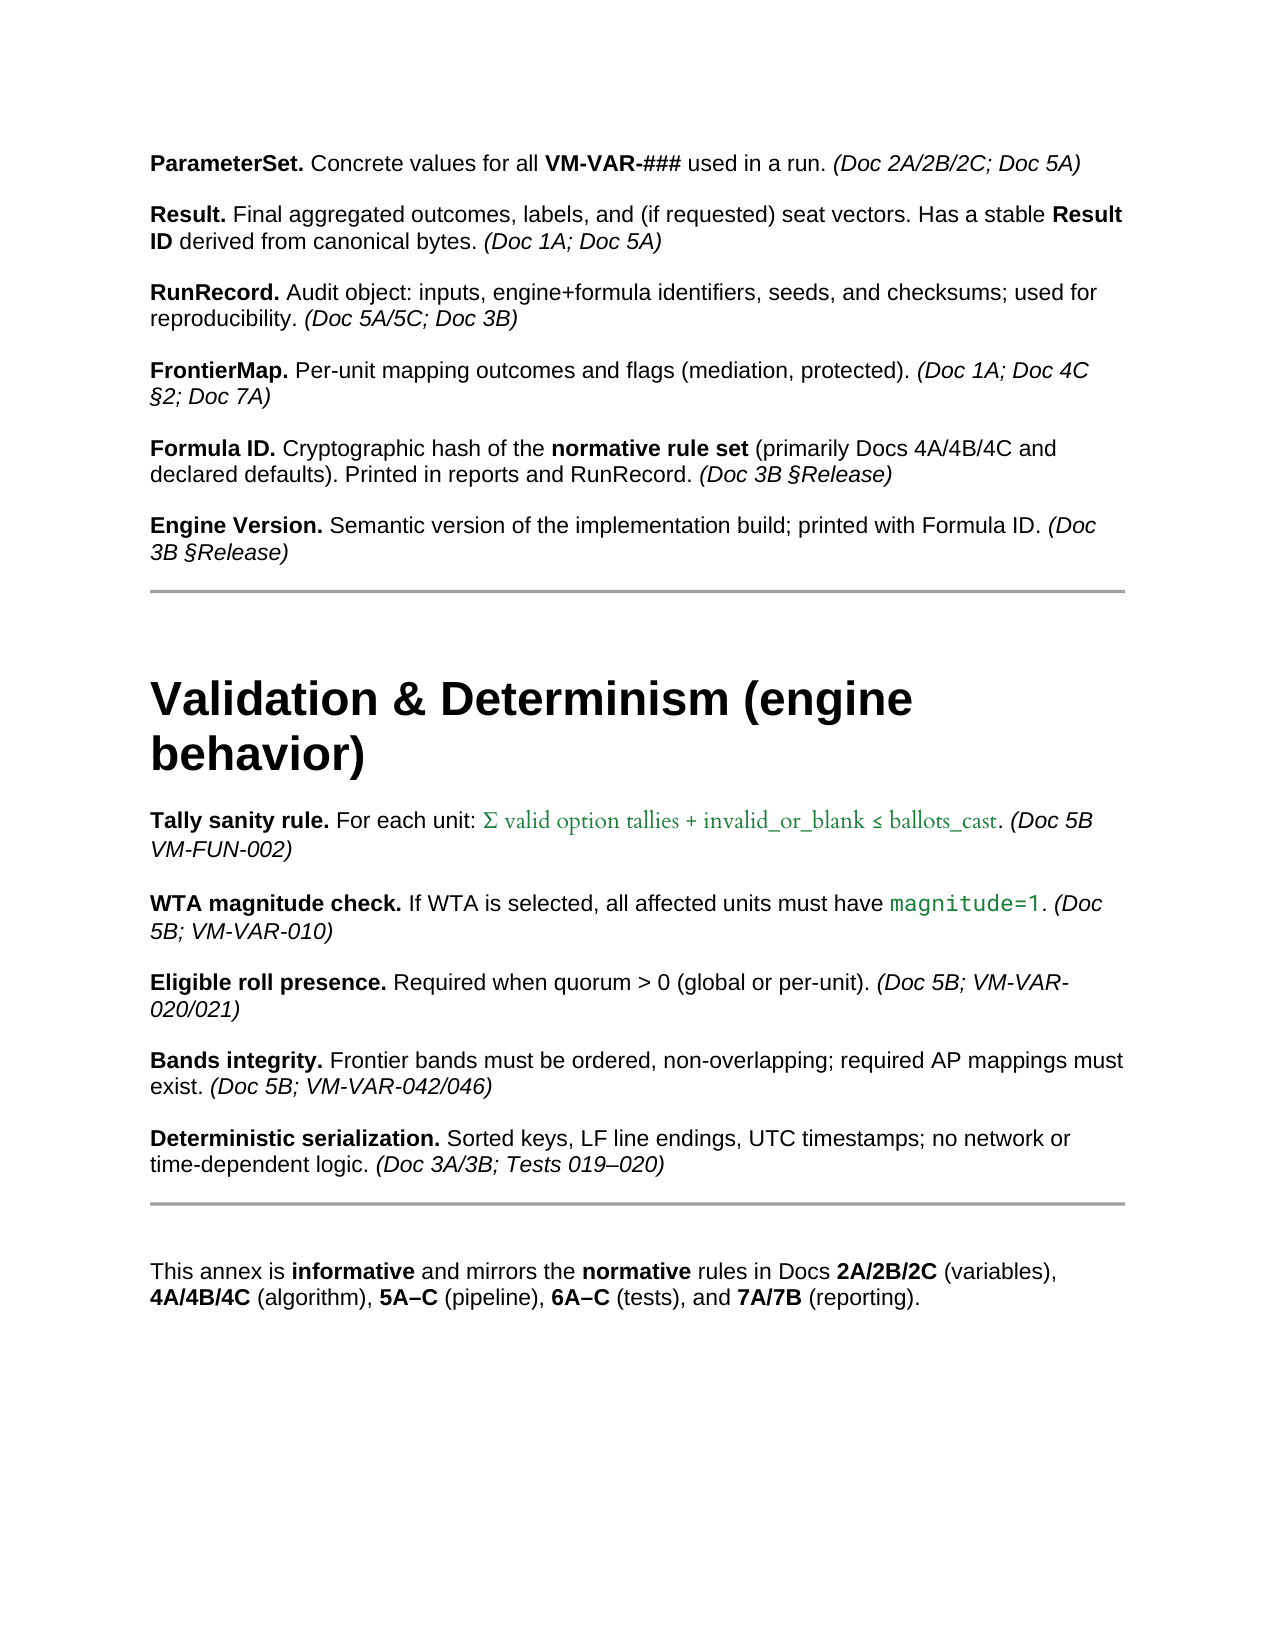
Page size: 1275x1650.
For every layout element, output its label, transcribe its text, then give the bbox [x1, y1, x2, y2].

text WTA magnitude check. If WTA is selected, all affected units must have magnitude=1. (Doc 5B; VM-VAR-010) [150, 888, 1125, 944]
text Bands integrity. Frontier bands must be ordered, non-overlapping; required AP mappings must exist. (Doc 5B; VM-VAR-042/046) [150, 1047, 1125, 1100]
text RunRecord. Audit object: inputs, engine+formula identifiers, seeds, and checksums; used for reproducibility. (Doc 5A/5C; Doc 3B) [150, 279, 1125, 332]
text Tally sanity rule. For each unit: Σ valid option tallies + invalid_or_blank ≤ ballots_cast. (Doc 5B VM-FUN-002) [150, 805, 1125, 863]
text Result. Final aggregated outcomes, labels, and (if requested) seat vectors. Has a stable Result ID derived from canonical bytes. (Doc 1A; Doc 5A) [150, 201, 1125, 254]
text ParameterSet. Concrete values for all VM-VAR-### used in a run. (Doc 2A/2B/2C; Doc 5A) [150, 150, 1125, 176]
text Engine Version. Semantic version of the implementation build; printed with Formula ID. (Doc 3B §Release) [150, 512, 1125, 565]
subtitle Validation & Determinism (engine behavior) [150, 670, 1125, 780]
text Deterministic serialization. Sorted keys, LF line endings, UTC timestamps; no network or time-dependent logic. (Doc 3A/3B; Tests 019–020) [150, 1125, 1125, 1177]
text FrontierMap. Per-unit mapping outcomes and flags (mediation, protected). (Doc 1A; Doc 4C §2; Doc 7A) [150, 357, 1125, 409]
text This annex is informative and mirrors the normative rules in Docs 2A/2B/2C (variables), 4A/4B/4C (algorithm), 5A–C (pipeline), 6A–C (tests), and 7A/7B (reporting). [150, 1258, 1125, 1310]
text Eligible roll presence. Required when quorum > 0 (global or per-unit). (Doc 5B; VM-VAR-020/021) [150, 969, 1125, 1022]
text Formula ID. Cryptographic hash of the normative rule set (primarily Docs 4A/4B/4C and declared defaults). Printed in reports and RunRecord. (Doc 3B §Release) [150, 434, 1125, 487]
